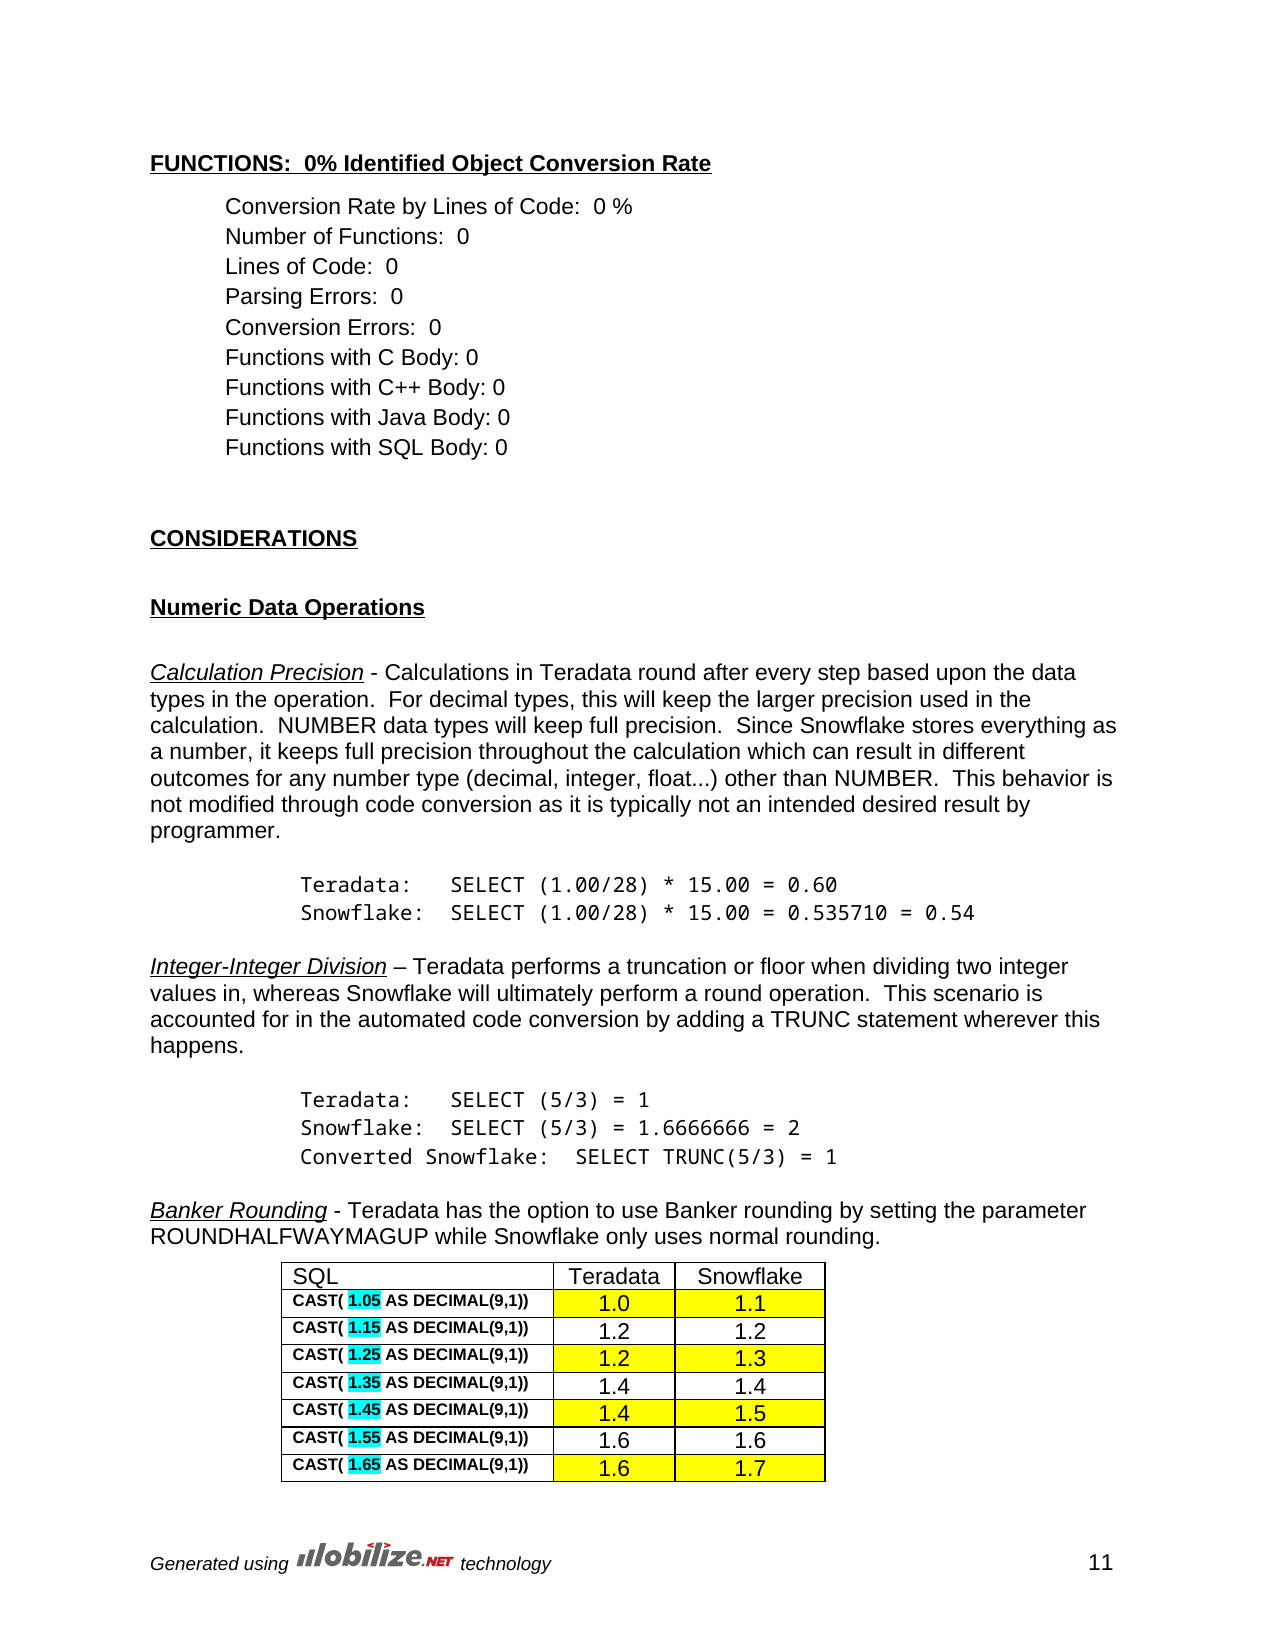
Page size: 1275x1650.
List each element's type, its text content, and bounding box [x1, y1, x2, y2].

text Teradata: SELECT (5/3) = 1 [291, 1085, 1125, 1113]
text Calculation Precision - Calculations in Teradata round after every step based upon the data types in the operation. For decimal types, this will keep the larger precision used in the calculation. NUMBER data types will keep full precision. Since Snowflake stores everything as a number, it keeps full precision throughout the calculation which can result in different outcomes for any number type (decimal, integer, float...) other than NUMBER. This behavior is not modified through code conversion as it is typically not an intended desired result by programmer. [150, 659, 1125, 844]
text Conversion Rate by Lines of Code: 0 % [150, 193, 1125, 219]
text FUNCTIONS: 0% Identified Object Conversion Rate [150, 150, 1125, 176]
table_cell 1.4 [554, 1400, 674, 1426]
text Functions with SQL Body: 0 [150, 434, 1125, 461]
table_cell 1.6 [554, 1455, 674, 1481]
table_cell 1.5 [676, 1400, 824, 1426]
table_cell CAST( 1.15 AS DECIMAL(9,1)) [282, 1318, 553, 1344]
table_header Snowflake [676, 1263, 824, 1289]
text Parsing Errors: 0 [150, 283, 1125, 310]
table_cell 1.3 [676, 1345, 824, 1372]
table_cell 1.0 [554, 1290, 674, 1317]
table_cell CAST( 1.65 AS DECIMAL(9,1)) [282, 1455, 553, 1481]
table_cell CAST( 1.45 AS DECIMAL(9,1)) [282, 1400, 553, 1426]
text Numeric Data Operations [150, 594, 1125, 620]
text Converted Snowflake: SELECT TRUNC(5/3) = 1 [291, 1142, 1125, 1170]
text Number of Functions: 0 [150, 223, 1125, 249]
table_cell 1.4 [676, 1373, 824, 1399]
table_cell 1.2 [554, 1345, 674, 1372]
table_cell 1.6 [676, 1428, 824, 1454]
table_cell 1.1 [676, 1290, 824, 1317]
text Teradata: SELECT (1.00/28) * 15.00 = 0.60 [291, 870, 1125, 898]
text Snowflake: SELECT (5/3) = 1.6666666 = 2 [291, 1113, 1125, 1142]
table_cell CAST( 1.25 AS DECIMAL(9,1)) [282, 1345, 553, 1372]
table_cell CAST( 1.05 AS DECIMAL(9,1)) [282, 1290, 553, 1317]
text Lines of Code: 0 [150, 253, 1125, 279]
table_header Teradata [554, 1263, 674, 1289]
table_cell CAST( 1.55 AS DECIMAL(9,1)) [282, 1428, 553, 1454]
text Integer-Integer Division – Teradata performs a truncation or floor when dividing two integer values in, whereas Snowflake will ultimately perform a round operation. This scenario is accounted for in the automated code conversion by adding a TRUNC statement wherever this happens. [150, 953, 1125, 1059]
text Snowflake: SELECT (1.00/28) * 15.00 = 0.535710 = 0.54 [291, 898, 1125, 927]
text Banker Rounding - Teradata has the option to use Banker rounding by setting the parameter ROUNDHALFWAYMAGUP while Snowflake only uses normal rounding. [150, 1197, 1125, 1249]
table_cell 1.2 [676, 1318, 824, 1344]
text Functions with C Body: 0 [150, 344, 1125, 370]
table_header SQL [282, 1263, 553, 1289]
table_cell 1.4 [554, 1373, 674, 1399]
text Conversion Errors: 0 [150, 313, 1125, 340]
text Functions with Java Body: 0 [150, 404, 1125, 431]
table_cell 1.2 [554, 1318, 674, 1344]
text Functions with C++ Body: 0 [150, 374, 1125, 400]
picture [290, 1536, 460, 1572]
table_cell 1.7 [676, 1455, 824, 1481]
subtitle CONSIDERATIONS [150, 525, 1125, 551]
table_cell 1.6 [554, 1428, 674, 1454]
table_cell CAST( 1.35 AS DECIMAL(9,1)) [282, 1373, 553, 1399]
